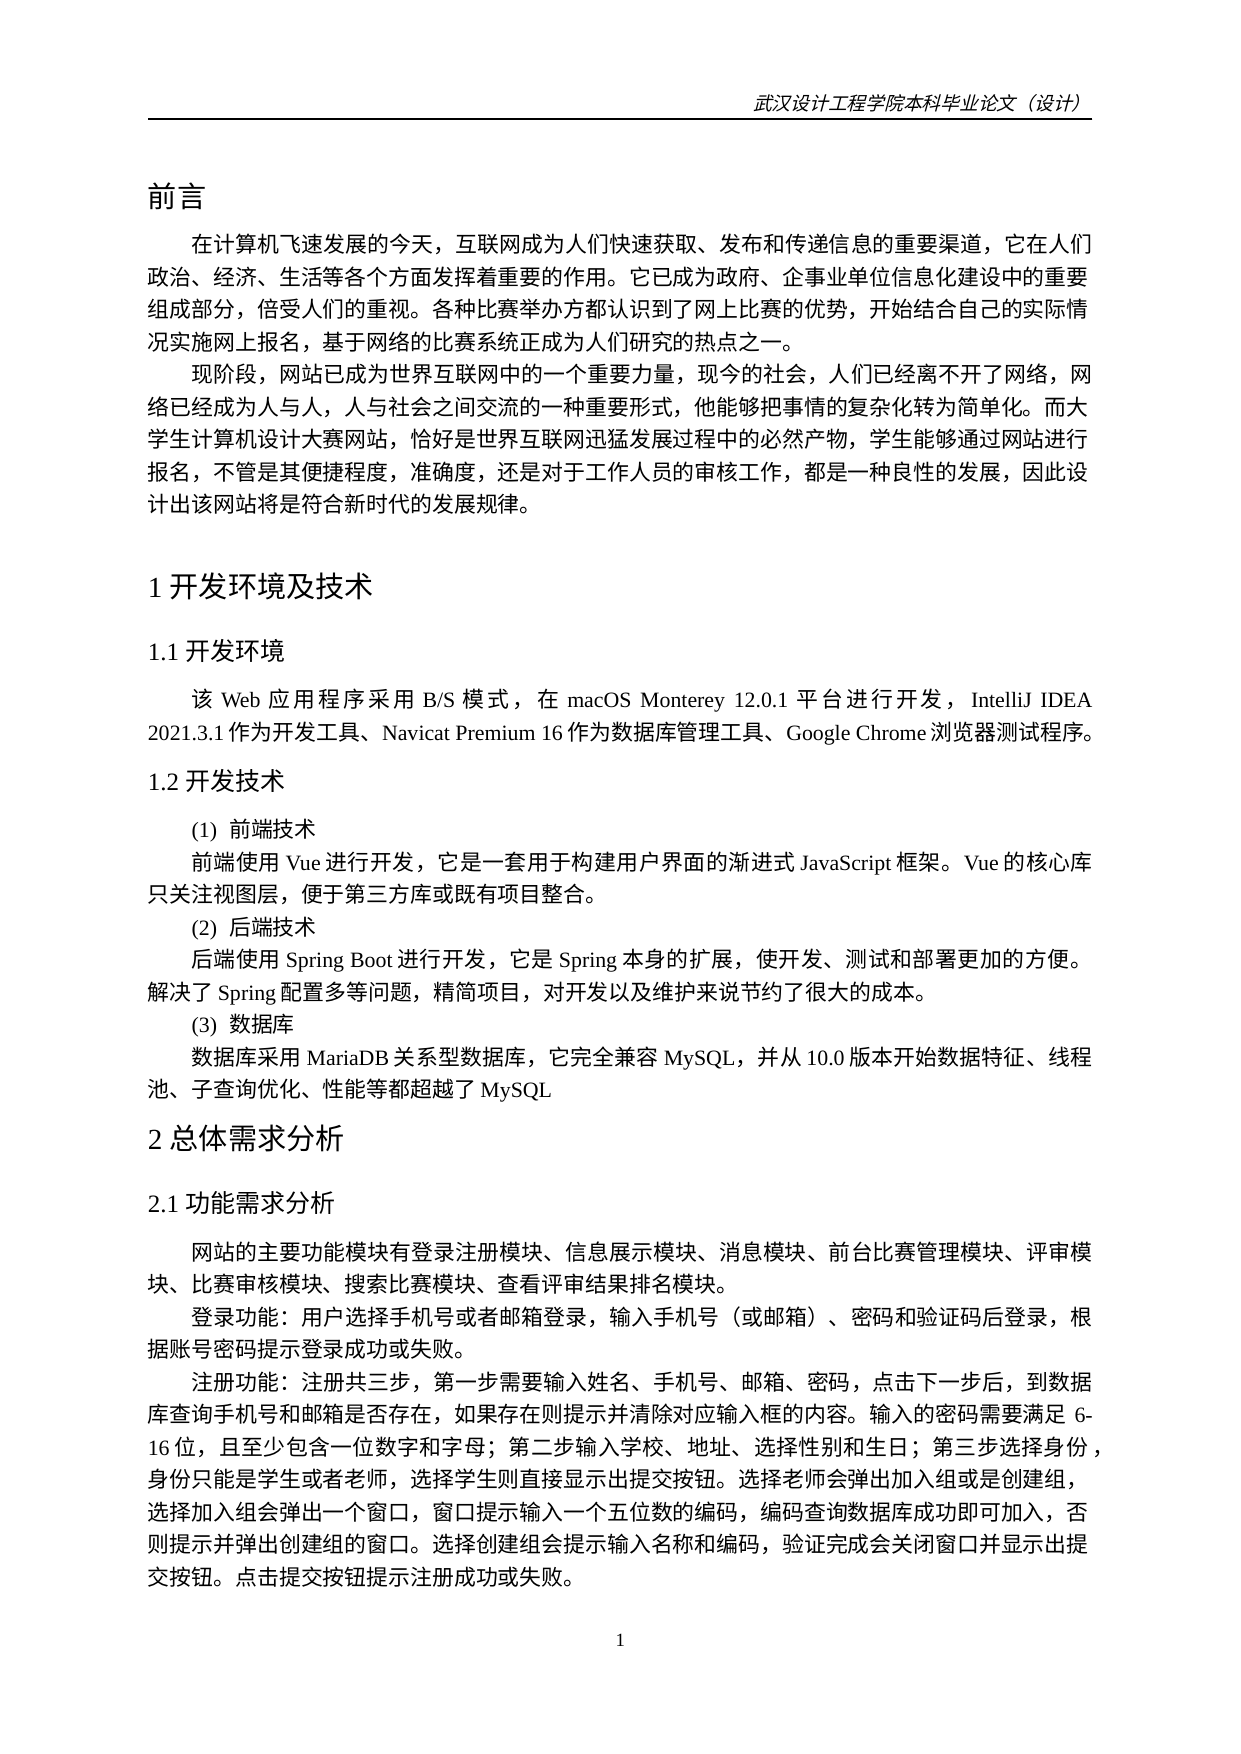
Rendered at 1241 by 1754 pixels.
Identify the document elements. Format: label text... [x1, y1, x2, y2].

text 1 开发环境及技术 [148, 552, 1092, 617]
list 数据库 [191, 1007, 1092, 1039]
text 1.2 开发技术 [148, 747, 1092, 812]
text 登录功能：用户选择手机号或者邮箱登录，输入手机号（或邮箱）、密码和验证码后登录，根据账号密码提示登录成功或失败。 [148, 1299, 1092, 1364]
text 1.1 开发环境 [148, 617, 1092, 682]
text 前端使用Vue进行开发，它是一套用于构建用户界面的渐进式JavaScript框架。Vue的核心库只关注视图层，便于第三方库或既有项目整合。 [148, 844, 1092, 909]
text 现阶段，网站已成为世界互联网中的一个重要力量，现今的社会，人们已经离不开了网络，网络已经成为人与人，人与社会之间交流的一种重要形式，他能够把事情的复杂化转为简单化。而大学生计算机设计大赛网站，恰好是世界互联网迅猛发展过程中的必然产物，学生能够通过网站进行报名，不管是其便捷程度，准确度，还是对于工作人员的审核工作，都是一种良性的发展，因此设计出该网站将是符合新时代的发展规律。 [148, 357, 1092, 519]
text 网站的主要功能模块有登录注册模块、信息展示模块、消息模块、前台比赛管理模块、评审模块、比赛审核模块、搜索比赛模块、查看评审结果排名模块。 [148, 1234, 1092, 1299]
list 前端技术 [191, 812, 1092, 844]
list 后端技术 [191, 909, 1092, 942]
text 注册功能：注册共三步，第一步需要输入姓名、手机号、邮箱、密码，点击下一步后，到数据库查询手机号和邮箱是否存在，如果存在则提示并清除对应输入框的内容。输入的密码需要满足6-16位，且至少包含一位数字和字母；第二步输入学校、地址、选择性别和生日；第三步选择身份，身份只能是学生或者老师，选择学生则直接显示出提交按钮。选择老师会弹出加入组或是创建组，选择加入组会弹出一个窗口，窗口提示输入一个五位数的编码，编码查询数据库成功即可加入，否则提示并弹出创建组的窗口。选择创建组会提示输入名称和编码，验证完成会关闭窗口并显示出提交按钮。点击提交按钮提示注册成功或失败。 [148, 1364, 1092, 1592]
text 数据库采用MariaDB关系型数据库，它完全兼容MySQL，并从10.0版本开始数据特征、线程池、子查询优化、性能等都超越了MySQL [148, 1039, 1092, 1104]
text 前言 [148, 162, 1092, 227]
text 2 总体需求分析 [148, 1104, 1092, 1169]
text 后端使用Spring Boot进行开发，它是Spring本身的扩展，使开发、测试和部署更加的方便。解决了Spring配置多等问题，精简项目，对开发以及维护来说节约了很大的成本。 [148, 942, 1092, 1007]
text 在计算机飞速发展的今天，互联网成为人们快速获取、发布和传递信息的重要渠道，它在人们政治、经济、生活等各个方面发挥着重要的作用。它已成为政府、企事业单位信息化建设中的重要组成部分，倍受人们的重视。各种比赛举办方都认识到了网上比赛的优势，开始结合自己的实际情况实施网上报名，基于网络的比赛系统正成为人们研究的热点之一。 [148, 227, 1092, 357]
text 该Web应用程序采用B/S模式，在macOS Monterey 12.0.1平台进行开发，IntelliJ IDEA 2021.3.1作为开发工具、Navicat Premium 16作为数据库管理工具、Google Chrome浏览器测试程序。 [148, 682, 1092, 747]
text 2.1 功能需求分析 [148, 1169, 1092, 1234]
